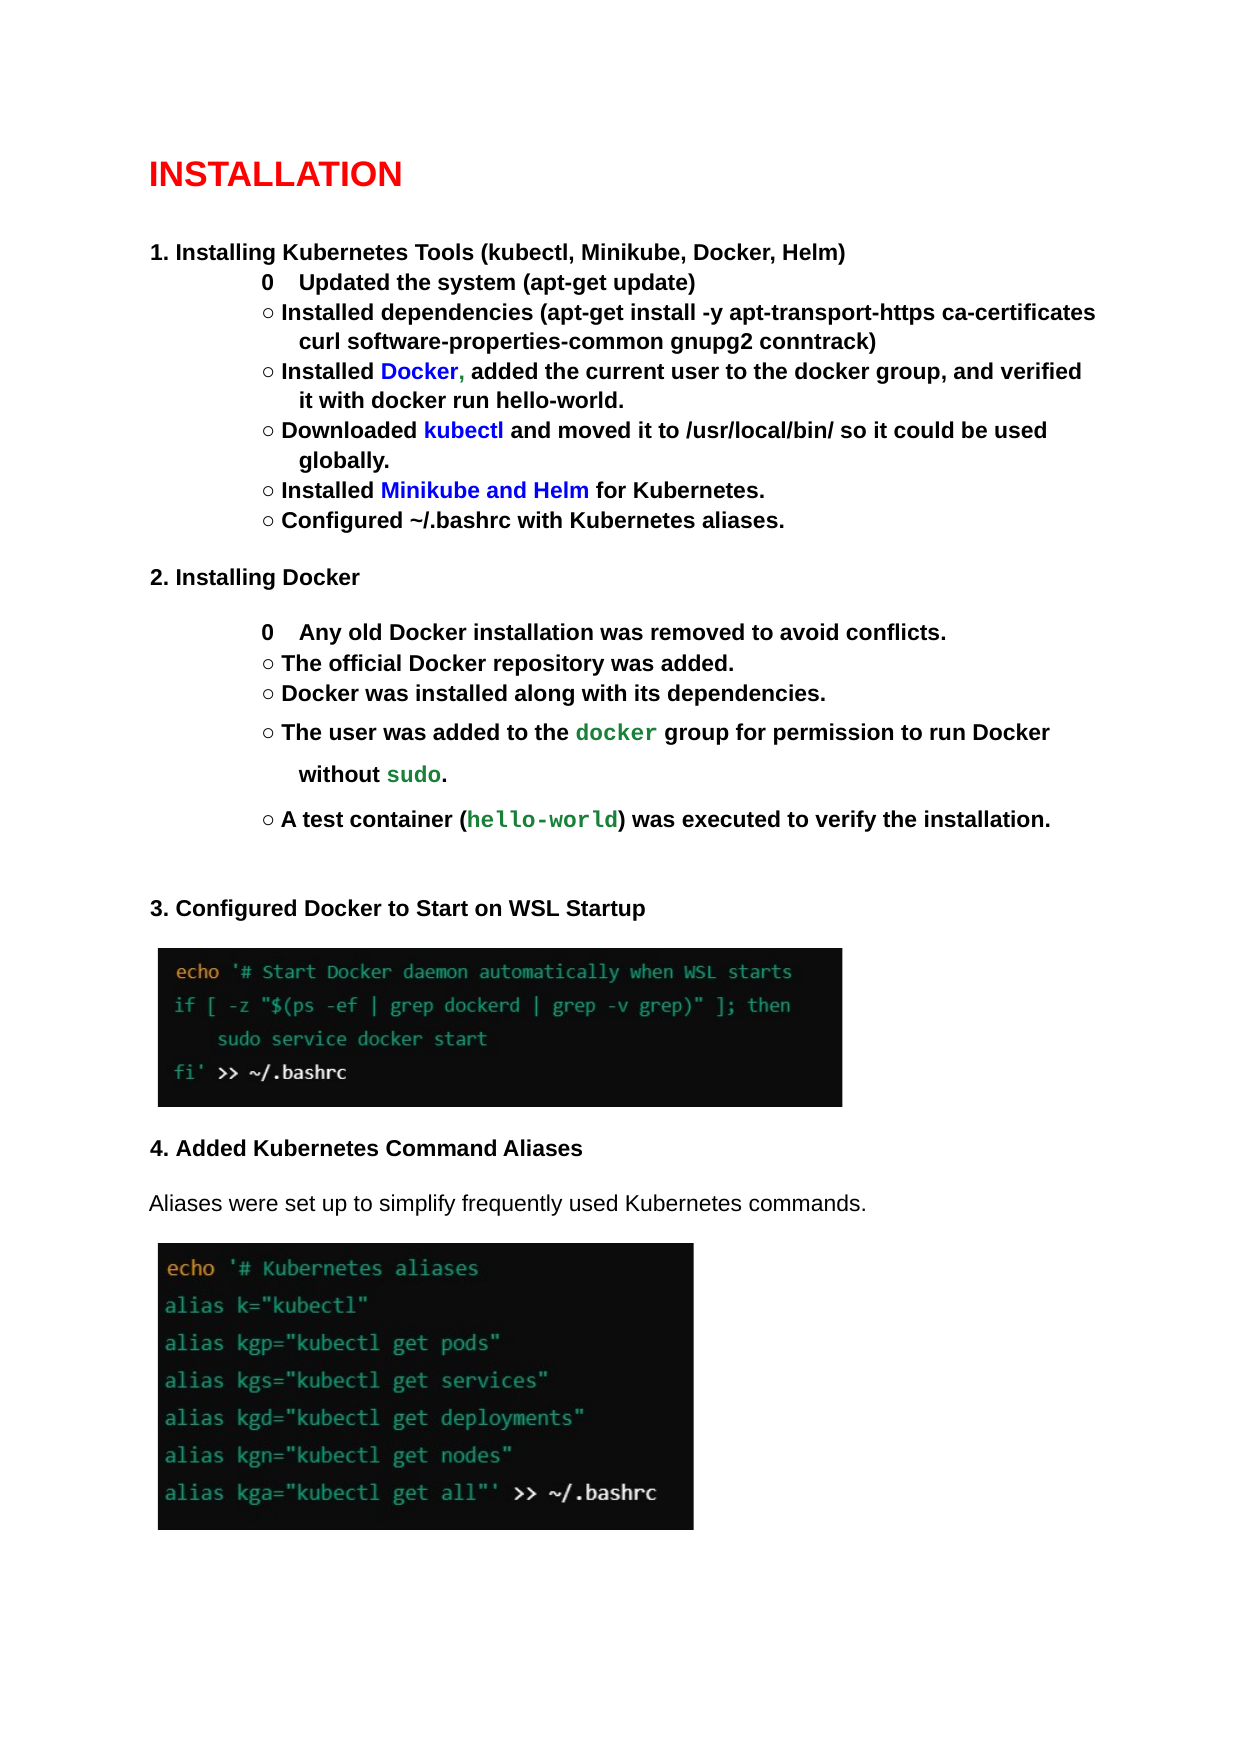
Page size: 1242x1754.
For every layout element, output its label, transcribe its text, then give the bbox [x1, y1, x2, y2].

text Aliases were set up to simplify frequently used Kubernetes commands. [148, 1190, 1091, 1217]
text ○ Docker was installed along with its dependencies. [261, 679, 1100, 706]
list Added Kubernetes Command Aliases [150, 1135, 1100, 1161]
text ○ Installed Minikube and Helm for Kubernetes. [261, 477, 1100, 503]
list Installing Kubernetes Tools (kubectl, Minikube, Docker, Helm) [150, 239, 1100, 265]
list Updated the system (apt-get update) [261, 269, 1100, 295]
list Installing Docker [150, 564, 1100, 591]
text ○ Downloaded kubectl and moved it to /usr/local/bin/ so it could be used globally. [261, 417, 1100, 473]
picture [157, 1243, 694, 1530]
subtitle INSTALLATION [148, 153, 1103, 194]
text ○ Installed Docker, added the current user to the docker group, and verified it with docker run hello-world. [261, 358, 1100, 414]
picture [157, 948, 843, 1107]
text ○ A test container (hello-world) was executed to verify the installation. [261, 806, 1100, 834]
text ○ The official Docker repository was added. [261, 649, 1100, 676]
text ○ The user was added to the docker group for permission to run Docker without sudo. [261, 719, 1100, 790]
text ○ Installed dependencies (apt-get install -y apt-transport-https ca-certificates curl software-properties-common gnupg2 conntrack) [261, 299, 1100, 354]
list Any old Docker installation was removed to avoid conflicts. [261, 619, 1100, 646]
list Configured Docker to Start on WSL Startup [150, 895, 1100, 921]
text ○ Configured ~/.bashrc with Kubernetes aliases. [261, 507, 1100, 533]
